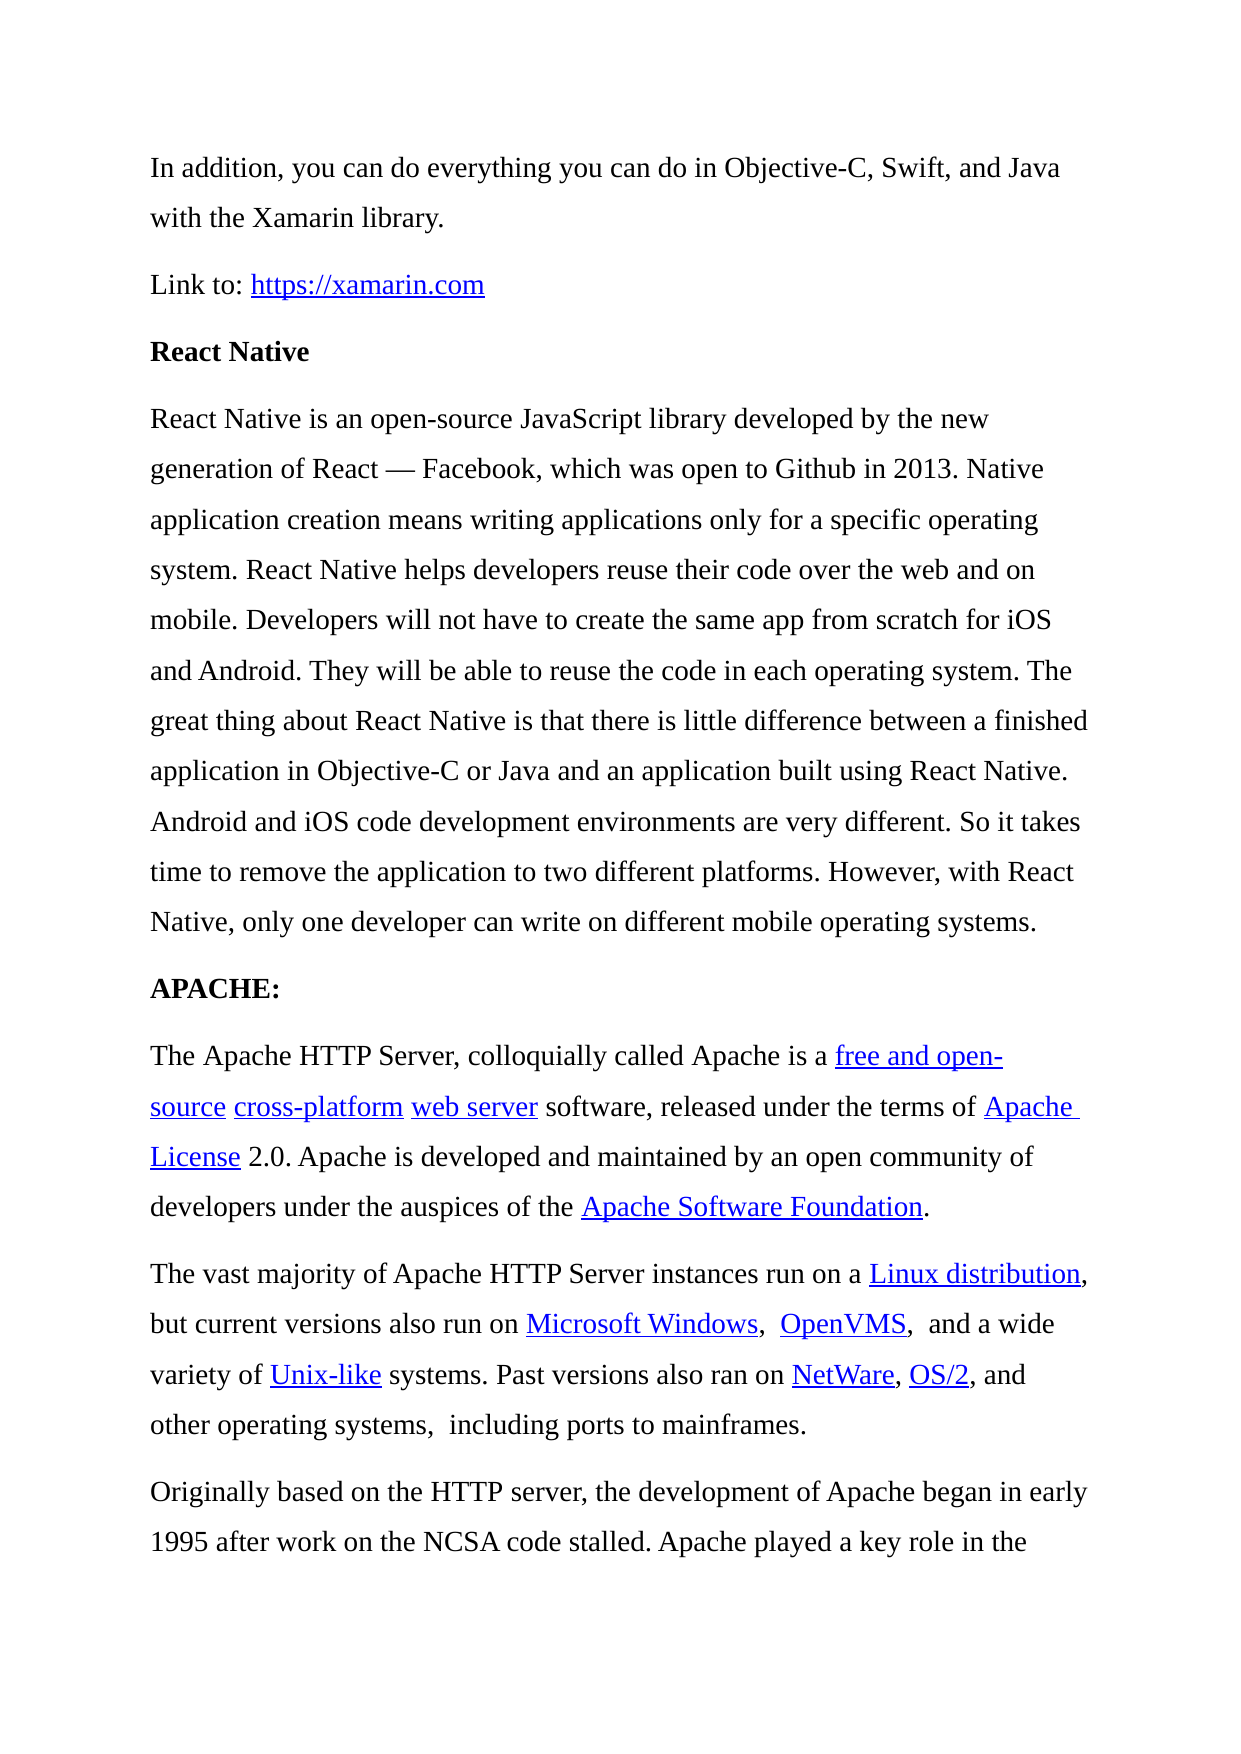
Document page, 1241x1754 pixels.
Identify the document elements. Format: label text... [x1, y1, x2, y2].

text React Native is an open-source JavaScript library developed by the new generation of React — Facebook, which was open to Github in 2013. Native application creation means writing applications only for a specific operating system. React Native helps developers reuse their code over the web and on mobile. Developers will not have to create the same app from scratch for iOS and Android. They will be able to reuse the code in each operating system. The great thing about React Native is that there is little difference between a finished application in Objective-C or Java and an application built using React Native. Android and iOS code development environments are very different. So it takes time to remove the application to two different platforms. However, with React Native, only one developer can write on different mobile operating systems. [150, 401, 1090, 938]
text The Apache HTTP Server, colloquially called Apache is a free and open-source cross-platform web server software, released under the terms of Apache License 2.0. Apache is developed and maintained by an open community of developers under the auspices of the Apache Software Foundation. [150, 1038, 1090, 1223]
text In addition, you can do everything you can do in Objective-C, Swift, and Java with the Xamarin library. [150, 150, 1090, 234]
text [150, 1474, 1090, 1558]
text Link to: https://xamarin.com [150, 267, 1090, 301]
text APACHE: [150, 971, 1090, 1005]
text The vast majority of Apache HTTP Server instances run on a Linux distribution, but current versions also run on Microsoft Windows, OpenVMS, and a wide variety of Unix-like systems. Past versions also ran on NetWare, OS/2, and other operating systems, including ports to mainframes. [150, 1256, 1090, 1441]
text React Native [150, 334, 1090, 368]
